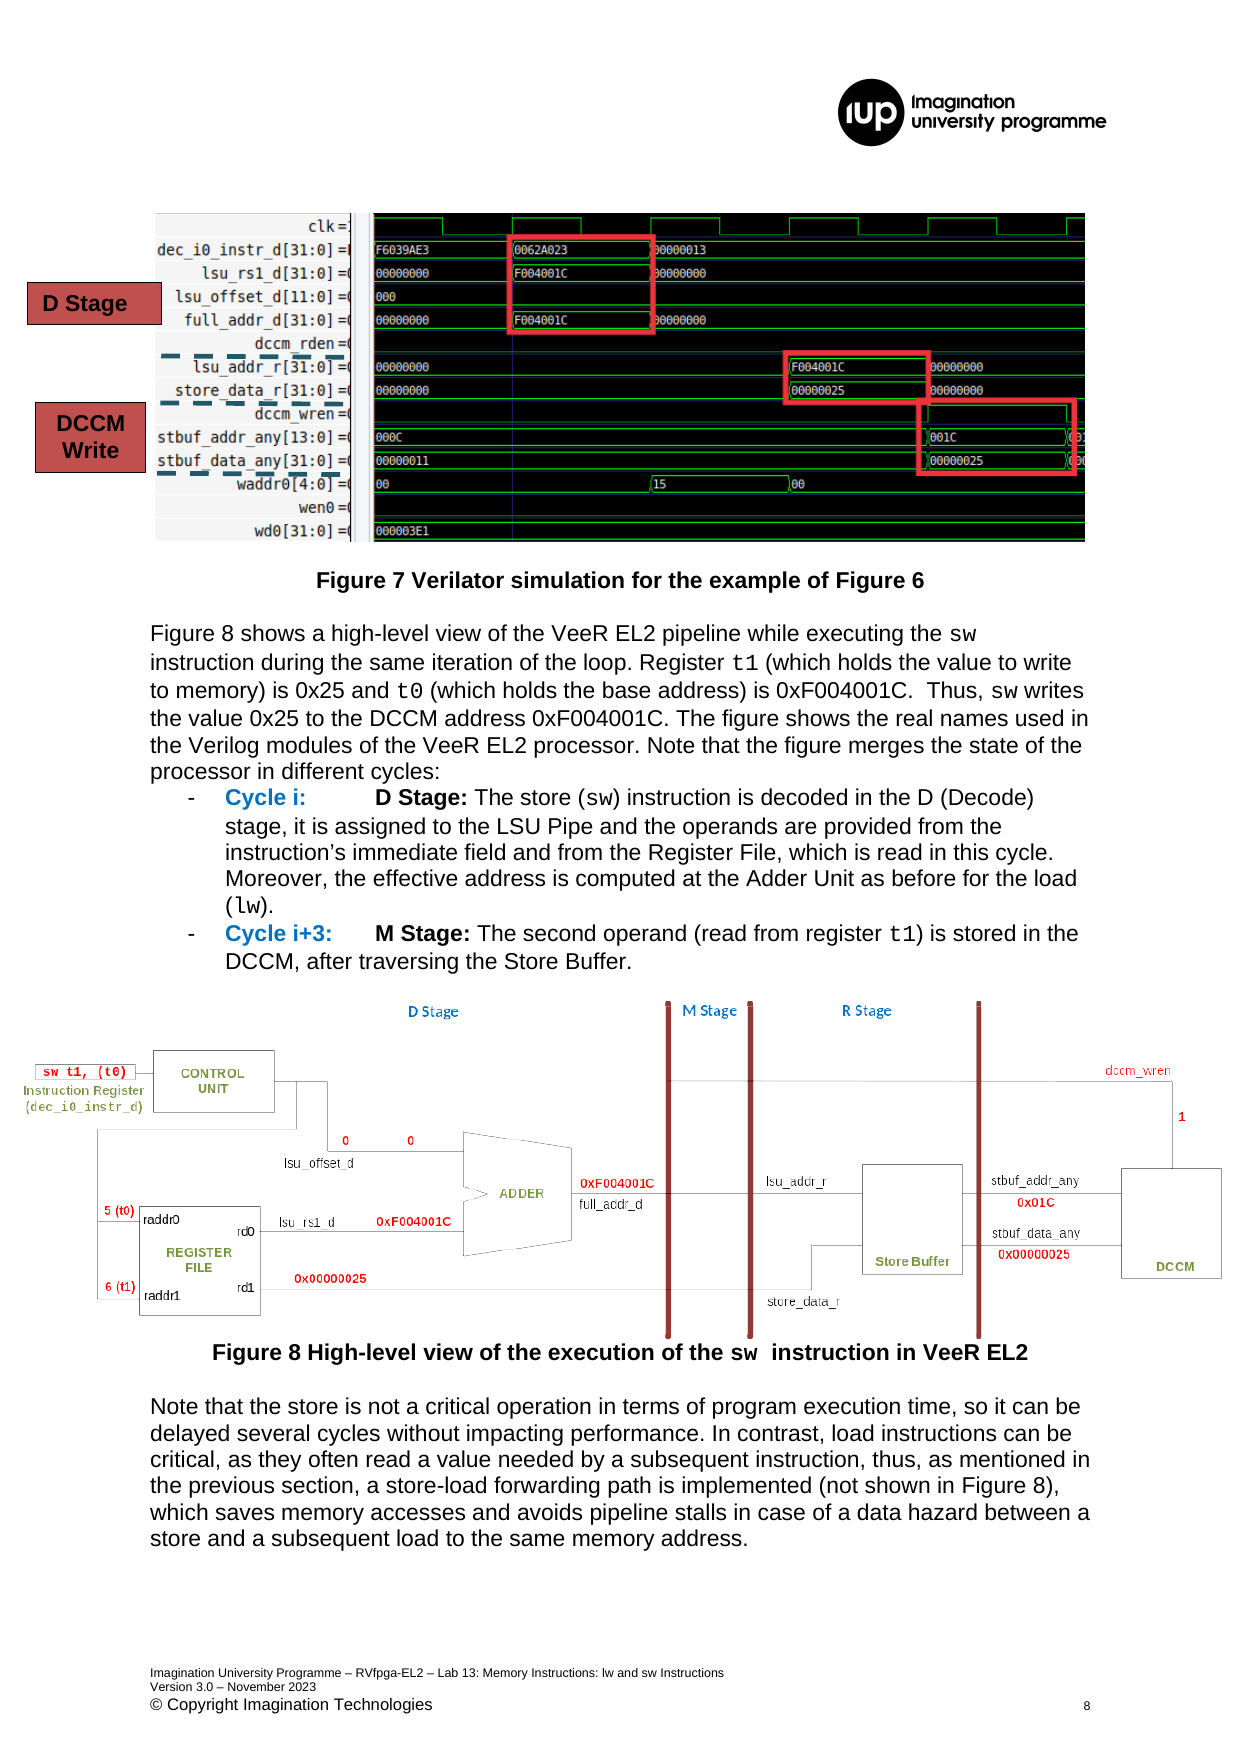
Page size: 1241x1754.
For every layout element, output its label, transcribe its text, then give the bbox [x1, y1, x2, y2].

list Cycle i+3: M Stage: The second operand (read from register t1) is stored in the DCCM, after traversing the Store Buffer. [187, 920, 1090, 975]
picture [837, 77, 1108, 148]
list Cycle i: D Stage: The store (sw) instruction is decoded in the D (Decode) stage, it is assigned to the LSU Pipe and the operands are provided from the instruction’s immediate field and from the Register File, which is read in this cycle. Moreover, the effective address is computed at the Adder Unit as before for the load (lw). [187, 784, 1090, 920]
text Figure 8 High-level view of the execution of the sw instruction in VeeR EL2 [150, 1338, 1090, 1367]
text Note that the store is not a critical operation in terms of program execution time, so it can be delayed several cycles without impacting performance. In contrast, load instructions can be critical, as they often read a value needed by a subsequent instruction, thus, as mentioned in the previous section, a store-load forwarding path is implemented (not shown in Figure 8), which saves memory accesses and avoids pipeline stalls in case of a data hazard between a store and a subsequent load to the same memory address. [150, 1393, 1090, 1551]
text Figure 8 shows a high-level view of the VeeR EL2 pipeline while executing the sw instruction during the same iteration of the loop. Register t1 (which holds the value to write to memory) is 0x25 and t0 (which holds the base address) is 0xF004001C. Thus, sw writes the value 0x25 to the DCCM address 0xF004001C. The figure shows the real names used in the Verilog modules of the VeeR EL2 processor. Note that the figure merges the state of the processor in different cycles: [150, 620, 1090, 784]
text Figure 7 Verilator simulation for the example of Figure 6 [150, 567, 1090, 594]
picture [155, 213, 1085, 542]
